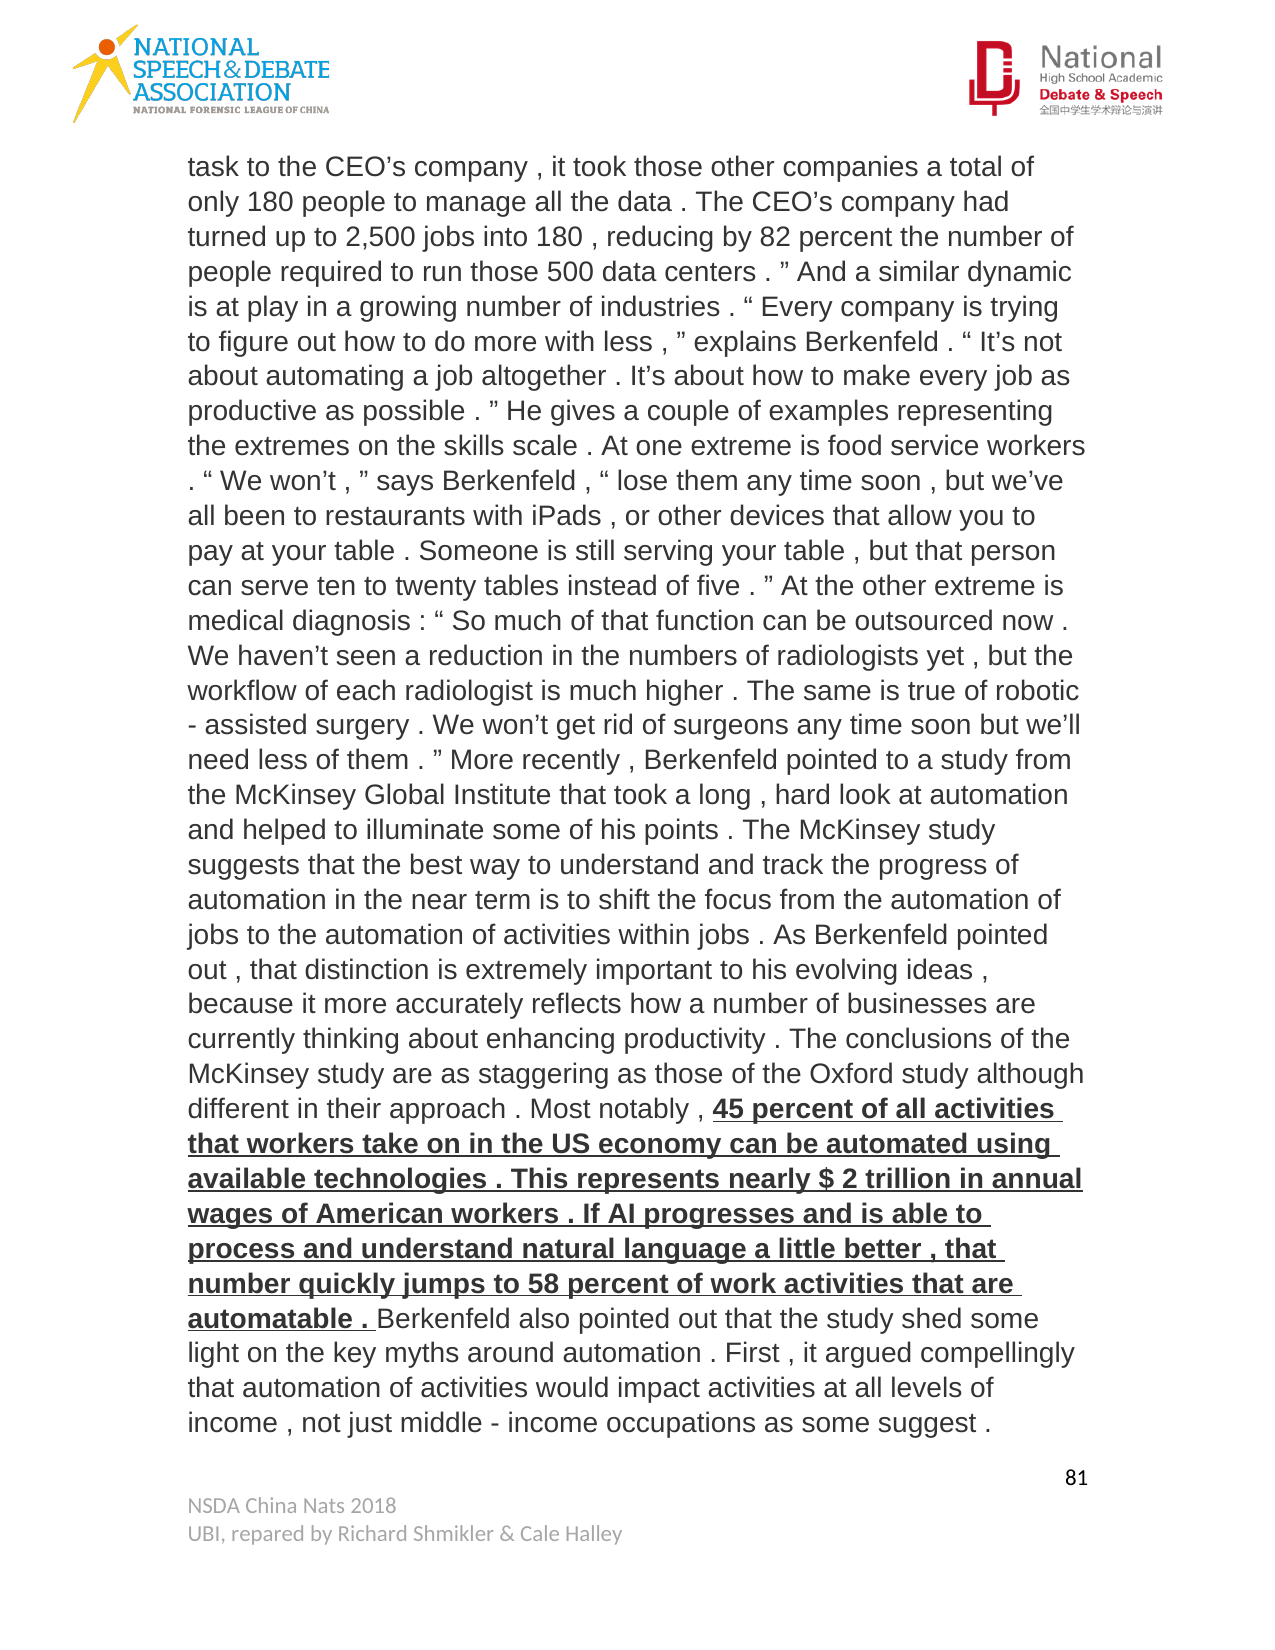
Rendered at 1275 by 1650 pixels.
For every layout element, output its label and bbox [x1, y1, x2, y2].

picture [72, 24, 330, 123]
text [187, 150, 1088, 1439]
picture [959, 27, 1171, 128]
